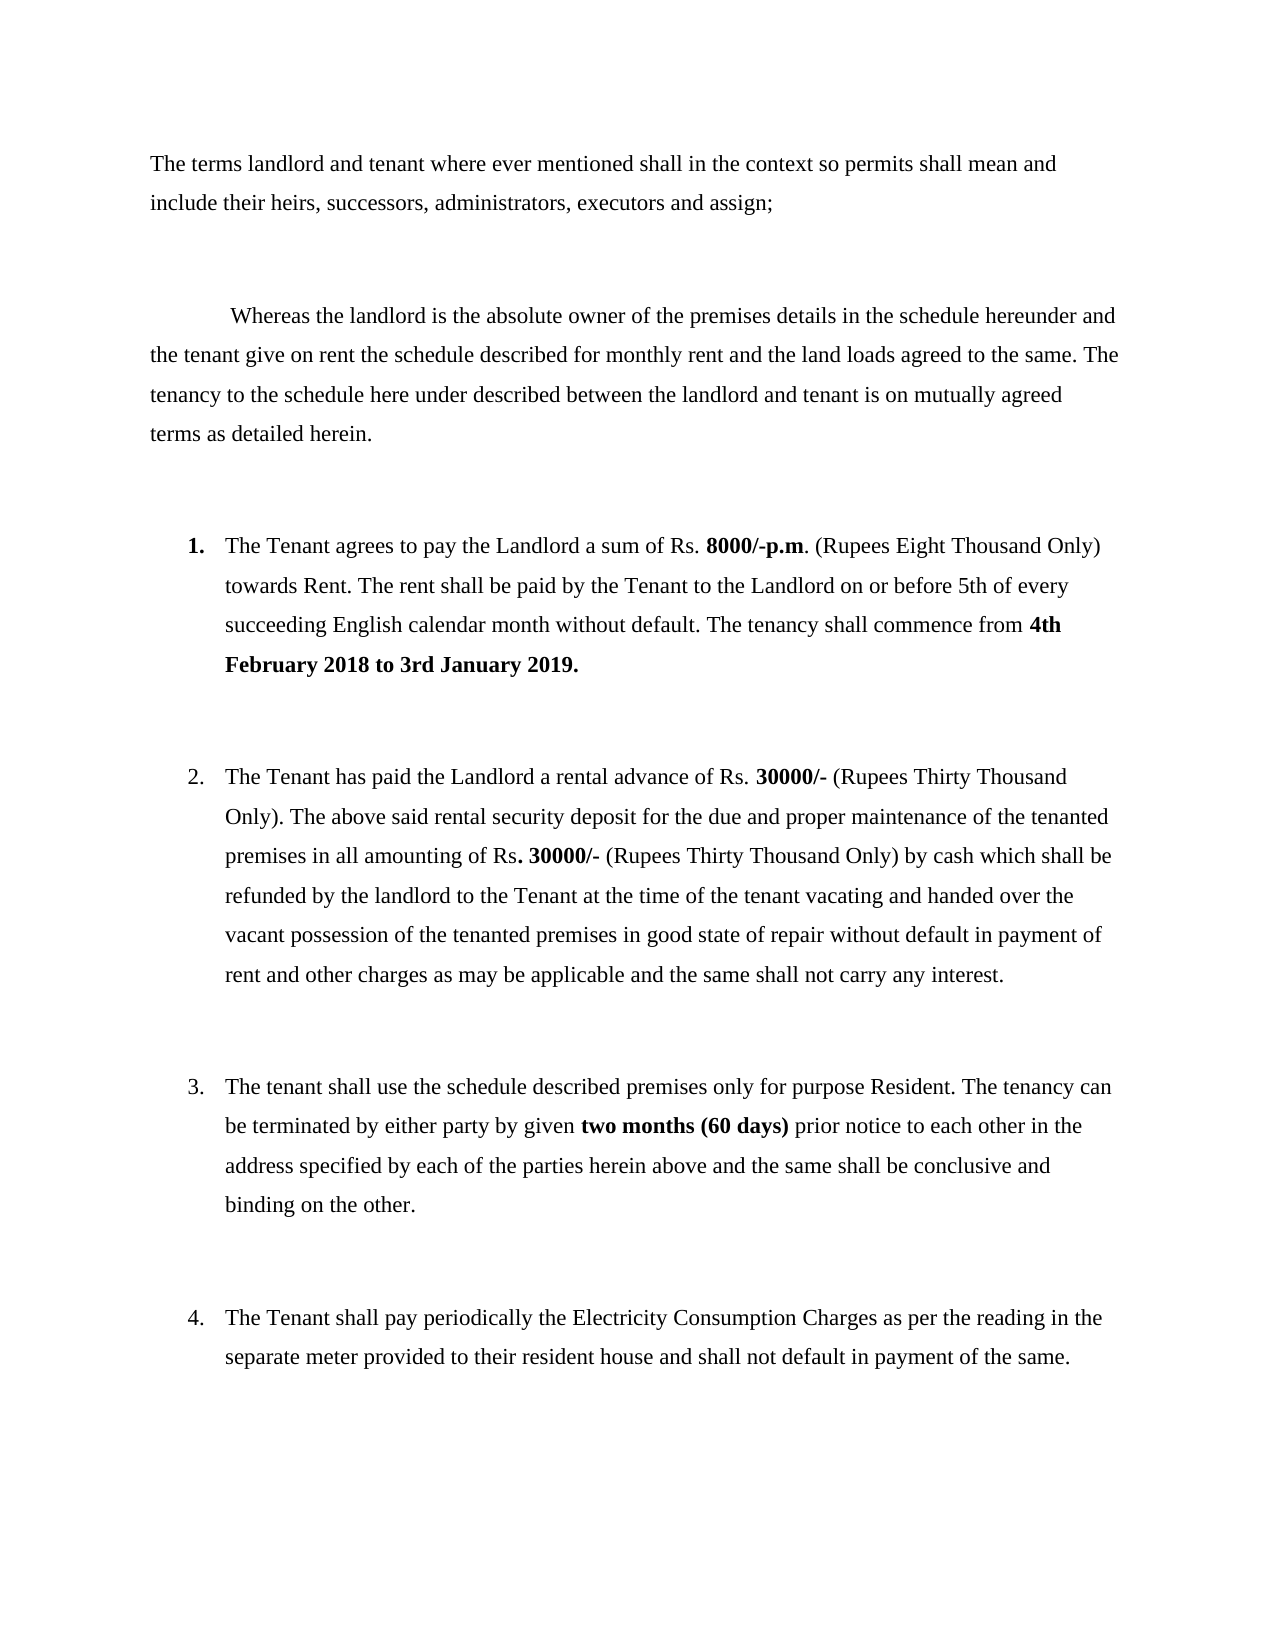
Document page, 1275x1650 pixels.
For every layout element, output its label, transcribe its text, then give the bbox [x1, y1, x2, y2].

text Whereas the landlord is the absolute owner of the premises details in the schedule hereunder and the tenant give on rent the schedule described for monthly rent and the land loads agreed to the same. The tenancy to the schedule here under described between the landlord and tenant is on mutually agreed terms as detailed herein. [150, 302, 1125, 447]
list The tenant shall use the schedule described premises only for purpose Resident. The tenancy can be terminated by either party by given two months (60 days) prior notice to each other in the address specified by each of the parties herein above and the same shall be conclusive and binding on the other. [187, 1073, 1125, 1218]
list The Tenant shall pay periodically the Electricity Consumption Charges as per the reading in the separate meter provided to their resident house and shall not default in payment of the same. [187, 1304, 1125, 1369]
text The terms landlord and tenant where ever mentioned shall in the context so permits shall mean and include their heirs, successors, administrators, executors and assign; [150, 150, 1125, 216]
list The Tenant has paid the Landlord a rental advance of Rs. 30000/- (Rupees Thirty Thousand Only). The above said rental security deposit for the due and proper maintenance of the tenanted premises in all amounting of Rs. 30000/- (Rupees Thirty Thousand Only) by cash which shall be refunded by the landlord to the Tenant at the time of the tenant vacating and handed over the vacant possession of the tenanted premises in good state of repair without default in payment of rent and other charges as may be applicable and the same shall not carry any interest. [187, 763, 1125, 987]
list The Tenant agrees to pay the Landlord a sum of Rs. 8000/-p.m. (Rupees Eight Thousand Only) towards Rent. The rent shall be paid by the Tenant to the Landlord on or before 5th of every succeeding English calendar month without default. The tenancy shall commence from 4th February 2018 to 3rd January 2019. [187, 532, 1125, 677]
